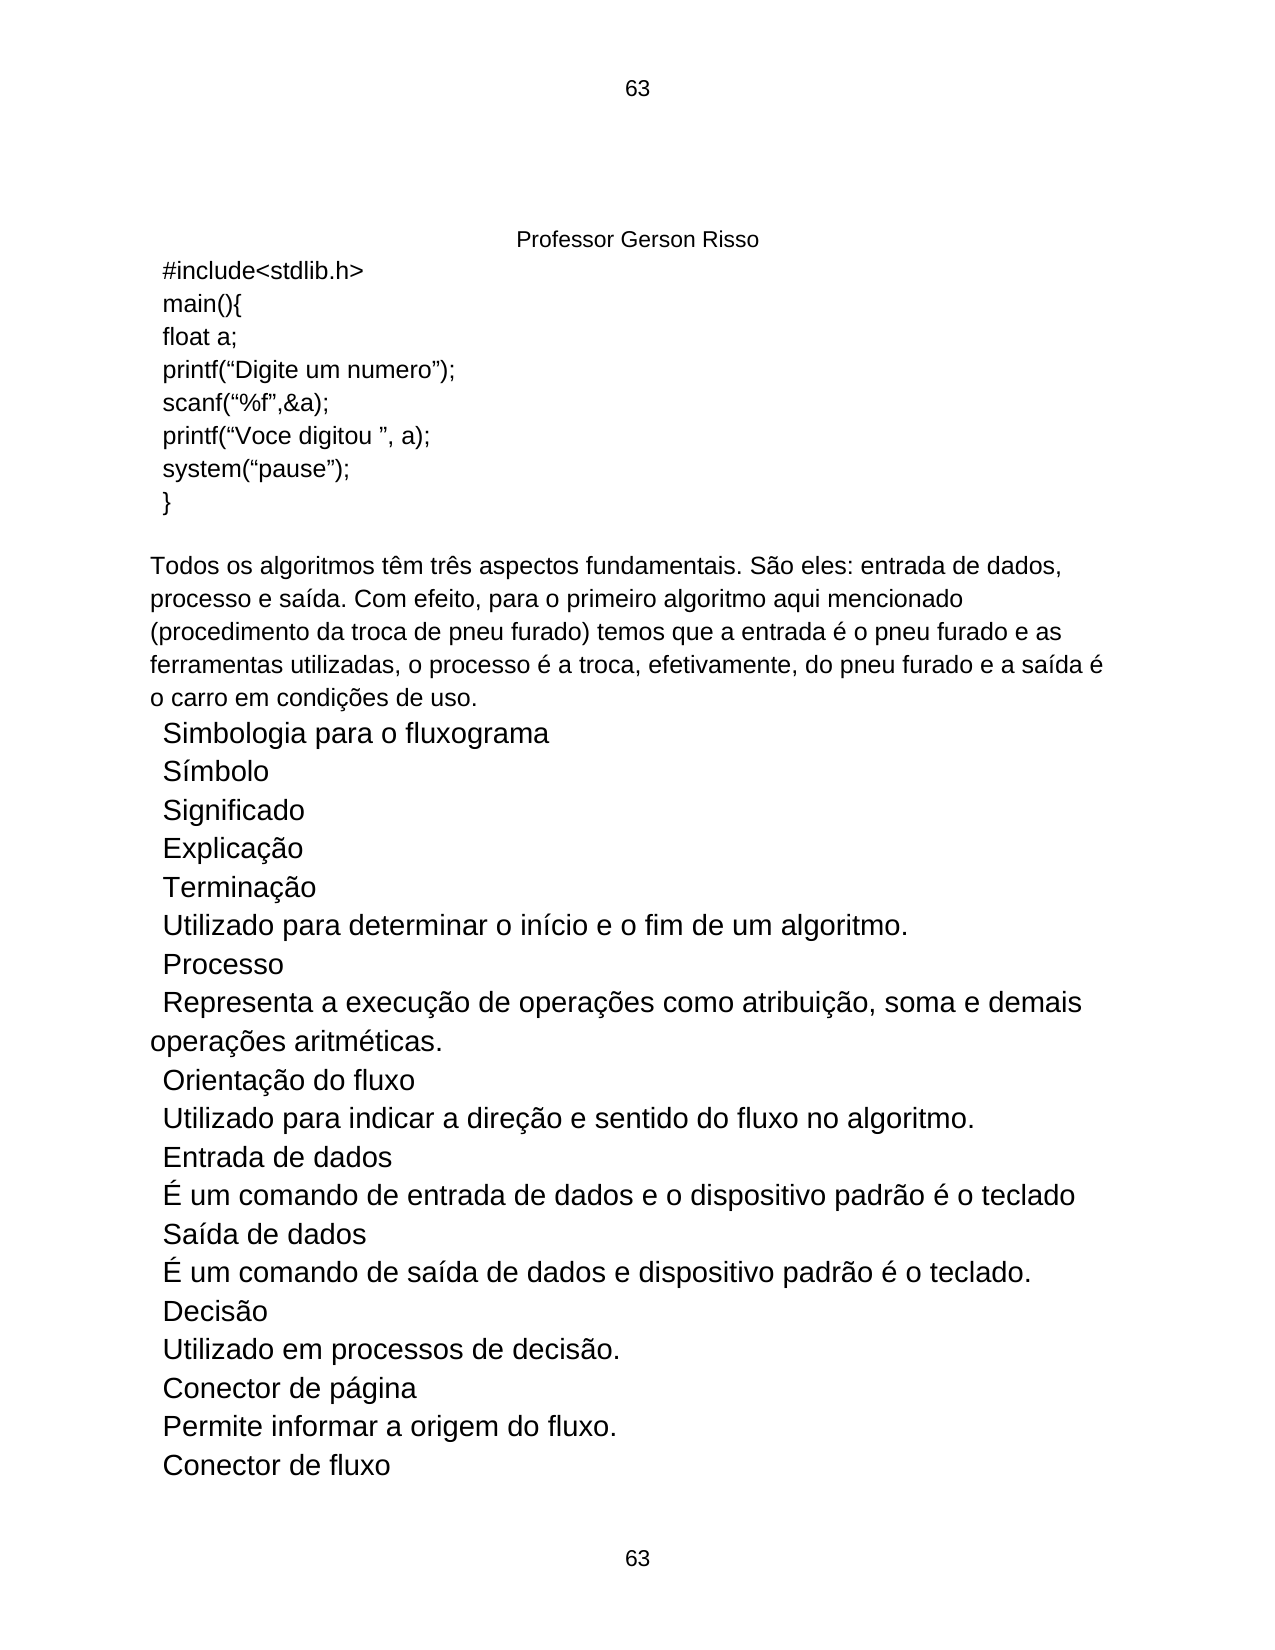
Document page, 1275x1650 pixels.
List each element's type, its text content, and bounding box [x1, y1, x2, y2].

text } [150, 487, 1125, 516]
text É um comando de entrada de dados e o dispositivo padrão é o teclado [150, 1178, 1125, 1212]
text Símbolo [150, 754, 1125, 788]
text printf(“Voce digitou ”, a); [150, 421, 1125, 450]
text Conector de fluxo [150, 1448, 1125, 1482]
text scanf(“%f”,&a); [150, 388, 1125, 417]
text É um comando de saída de dados e dispositivo padrão é o teclado. [150, 1255, 1125, 1289]
text float a; [150, 322, 1125, 351]
text #include<stdlib.h> [150, 256, 1125, 285]
text Saída de dados [150, 1217, 1125, 1250]
text system(“pause”); [150, 454, 1125, 483]
text Explicação [150, 831, 1125, 865]
text Todos os algoritmos têm três aspectos fundamentais. São eles: entrada de dados, processo e saída. Com efeito, para o primeiro algoritmo aqui mencionado (procedimento da troca de pneu furado) temos que a entrada é o pneu furado e as ferramentas utilizadas, o processo é a troca, efetivamente, do pneu furado e a saída é o carro em condições de uso. [150, 551, 1125, 711]
text Entrada de dados [150, 1140, 1125, 1173]
text printf(“Digite um numero”); [150, 355, 1125, 384]
text Conector de página [150, 1371, 1125, 1404]
text Representa a execução de operações como atribuição, soma e demais operações aritméticas. [150, 986, 1125, 1058]
text Orientação do fluxo [150, 1063, 1125, 1096]
text main(){ [150, 289, 1125, 318]
text Utilizado para determinar o início e o fim de um algoritmo. [150, 908, 1125, 942]
text Terminação [150, 870, 1125, 903]
text Utilizado para indicar a direção e sentido do fluxo no algoritmo. [150, 1101, 1125, 1135]
text Processo [150, 947, 1125, 981]
text Significado [150, 793, 1125, 826]
text Utilizado em processos de decisão. [150, 1332, 1125, 1366]
text Permite informar a origem do fluxo. [150, 1409, 1125, 1443]
text Simbologia para o fluxograma [150, 716, 1125, 749]
text Decisão [150, 1294, 1125, 1327]
